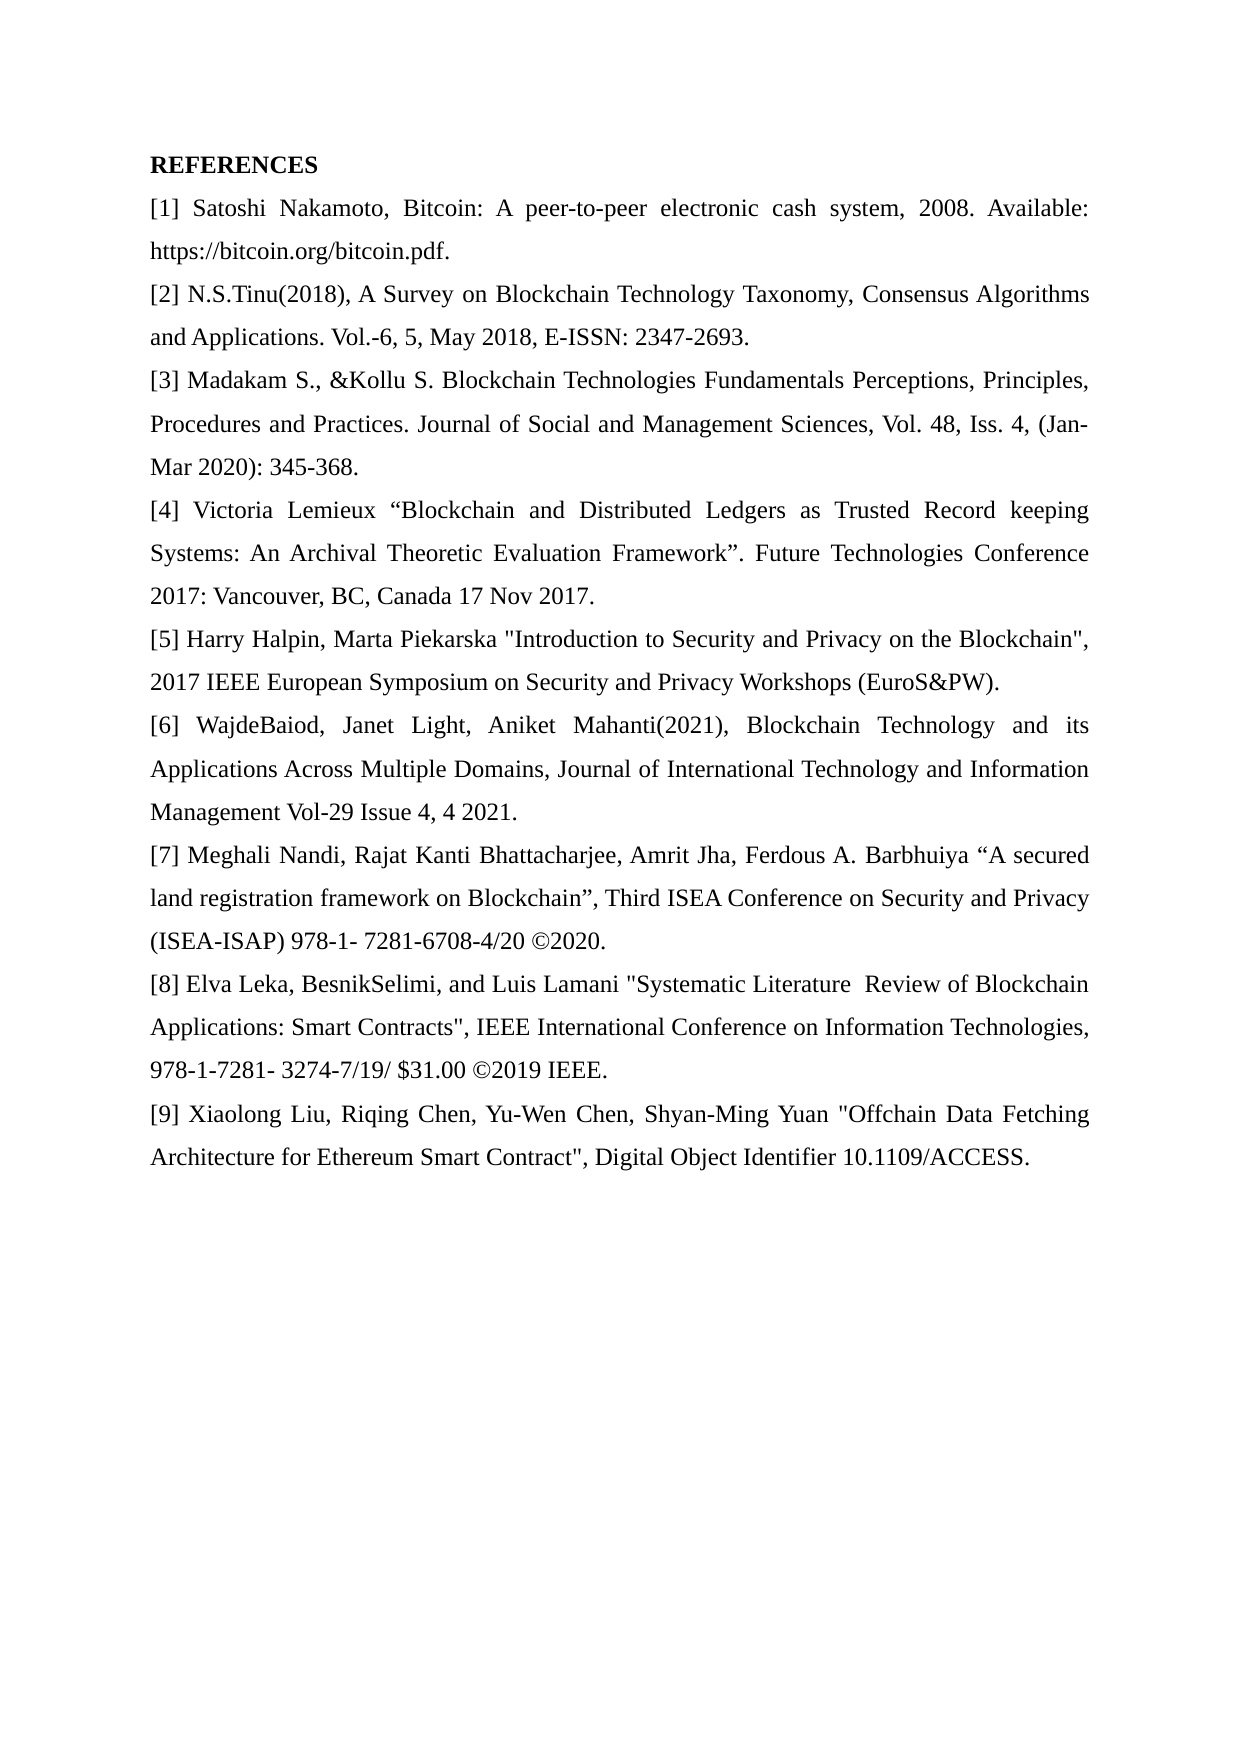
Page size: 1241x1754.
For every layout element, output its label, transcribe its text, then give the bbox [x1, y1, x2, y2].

text REFERENCES [150, 150, 1090, 179]
text [7] Meghali Nandi, Rajat Kanti Bhattacharjee, Amrit Jha, Ferdous A. Barbhuiya “A secured land registration framework on Blockchain”, Third ISEA Conference on Security and Privacy (ISEA-ISAP) 978-1- 7281-6708-4/20 ©2020. [150, 840, 1090, 955]
text [4] Victoria Lemieux “Blockchain and Distributed Ledgers as Trusted Record keeping Systems: An Archival Theoretic Evaluation Framework”. Future Technologies Conference 2017: Vancouver, BC, Canada 17 Nov 2017. [150, 495, 1090, 610]
text [5] Harry Halpin, Marta Piekarska "Introduction to Security and Privacy on the Blockchain", 2017 IEEE European Symposium on Security and Privacy Workshops (EuroS&PW). [150, 624, 1090, 696]
text [2] N.S.Tinu(2018), A Survey on Blockchain Technology Taxonomy, Consensus Algorithms and Applications. Vol.-6, 5, May 2018, E-ISSN: 2347-2693. [150, 279, 1090, 351]
text [6] WajdeBaiod, Janet Light, Aniket Mahanti(2021), Blockchain Technology and its Applications Across Multiple Domains, Journal of International Technology and Information Management Vol-29 Issue 4, 4 2021. [150, 711, 1090, 826]
text [3] Madakam S., &Kollu S. Blockchain Technologies Fundamentals Perceptions, Principles, Procedures and Practices. Journal of Social and Management Sciences, Vol. 48, Iss. 4, (Jan-Mar 2020): 345-368. [150, 366, 1090, 481]
text [1] Satoshi Nakamoto, Bitcoin: A peer-to-peer electronic cash system, 2008. Available: https://bitcoin.org/bitcoin.pdf. [150, 193, 1090, 265]
text [9] Xiaolong Liu, Riqing Chen, Yu-Wen Chen, Shyan-Ming Yuan "Offchain Data Fetching Architecture for Ethereum Smart Contract", Digital Object Identifier 10.1109/ACCESS. [150, 1099, 1090, 1171]
text [8] Elva Leka, BesnikSelimi, and Luis Lamani "Systematic Literature Review of Blockchain Applications: Smart Contracts", IEEE International Conference on Information Technologies, 978-1-7281- 3274-7/19/ $31.00 ©2019 IEEE. [150, 969, 1090, 1084]
